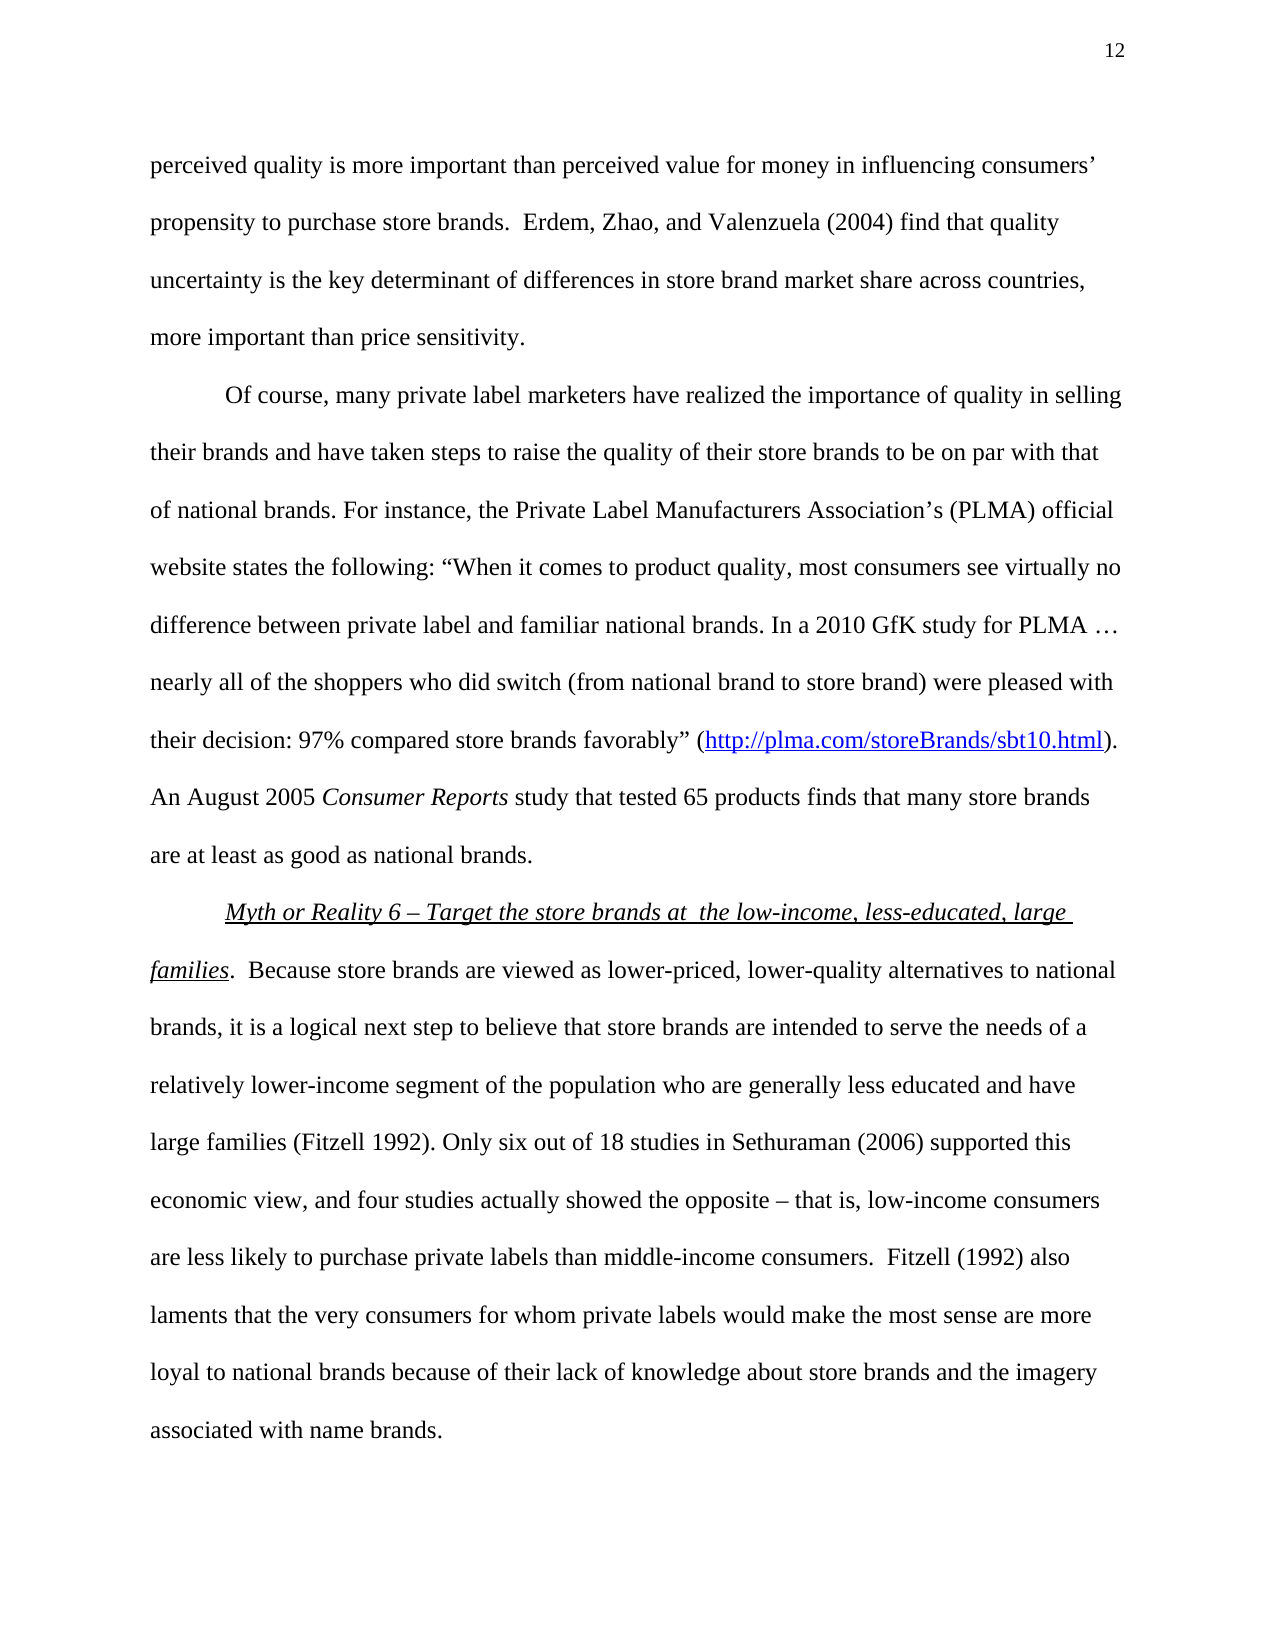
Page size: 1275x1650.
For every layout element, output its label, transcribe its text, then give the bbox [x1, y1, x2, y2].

text Myth or Reality 6 – Target the store brands at the low-income, less-educated, large families. Because store brands are viewed as lower-priced, lower-quality alternatives to national brands, it is a logical next step to believe that store brands are intended to serve the needs of a relatively lower-income segment of the population who are generally less educated and have large families (Fitzell 1992). Only six out of 18 studies in Sethuraman (2006) supported this economic view, and four studies actually showed the opposite – that is, low-income consumers are less likely to purchase private labels than middle-income consumers. Fitzell (1992) also laments that the very consumers for whom private labels would make the most sense are more loyal to national brands because of their lack of knowledge about store brands and the imagery associated with name brands. [150, 897, 1125, 1444]
text Of course, many private label marketers have realized the importance of quality in selling their brands and have taken steps to raise the quality of their store brands to be on par with that of national brands. For instance, the Private Label Manufacturers Association’s (PLMA) official website states the following: “When it comes to product quality, most consumers see virtually no difference between private label and familiar national brands. In a 2010 GfK study for PLMA …nearly all of the shoppers who did switch (from national brand to store brand) were pleased with their decision: 97% compared store brands favorably” (http://plma.com/storeBrands/sbt10.html). An August 2005 Consumer Reports study that tested 65 products finds that many store brands are at least as good as national brands. [150, 380, 1125, 869]
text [150, 150, 1125, 351]
